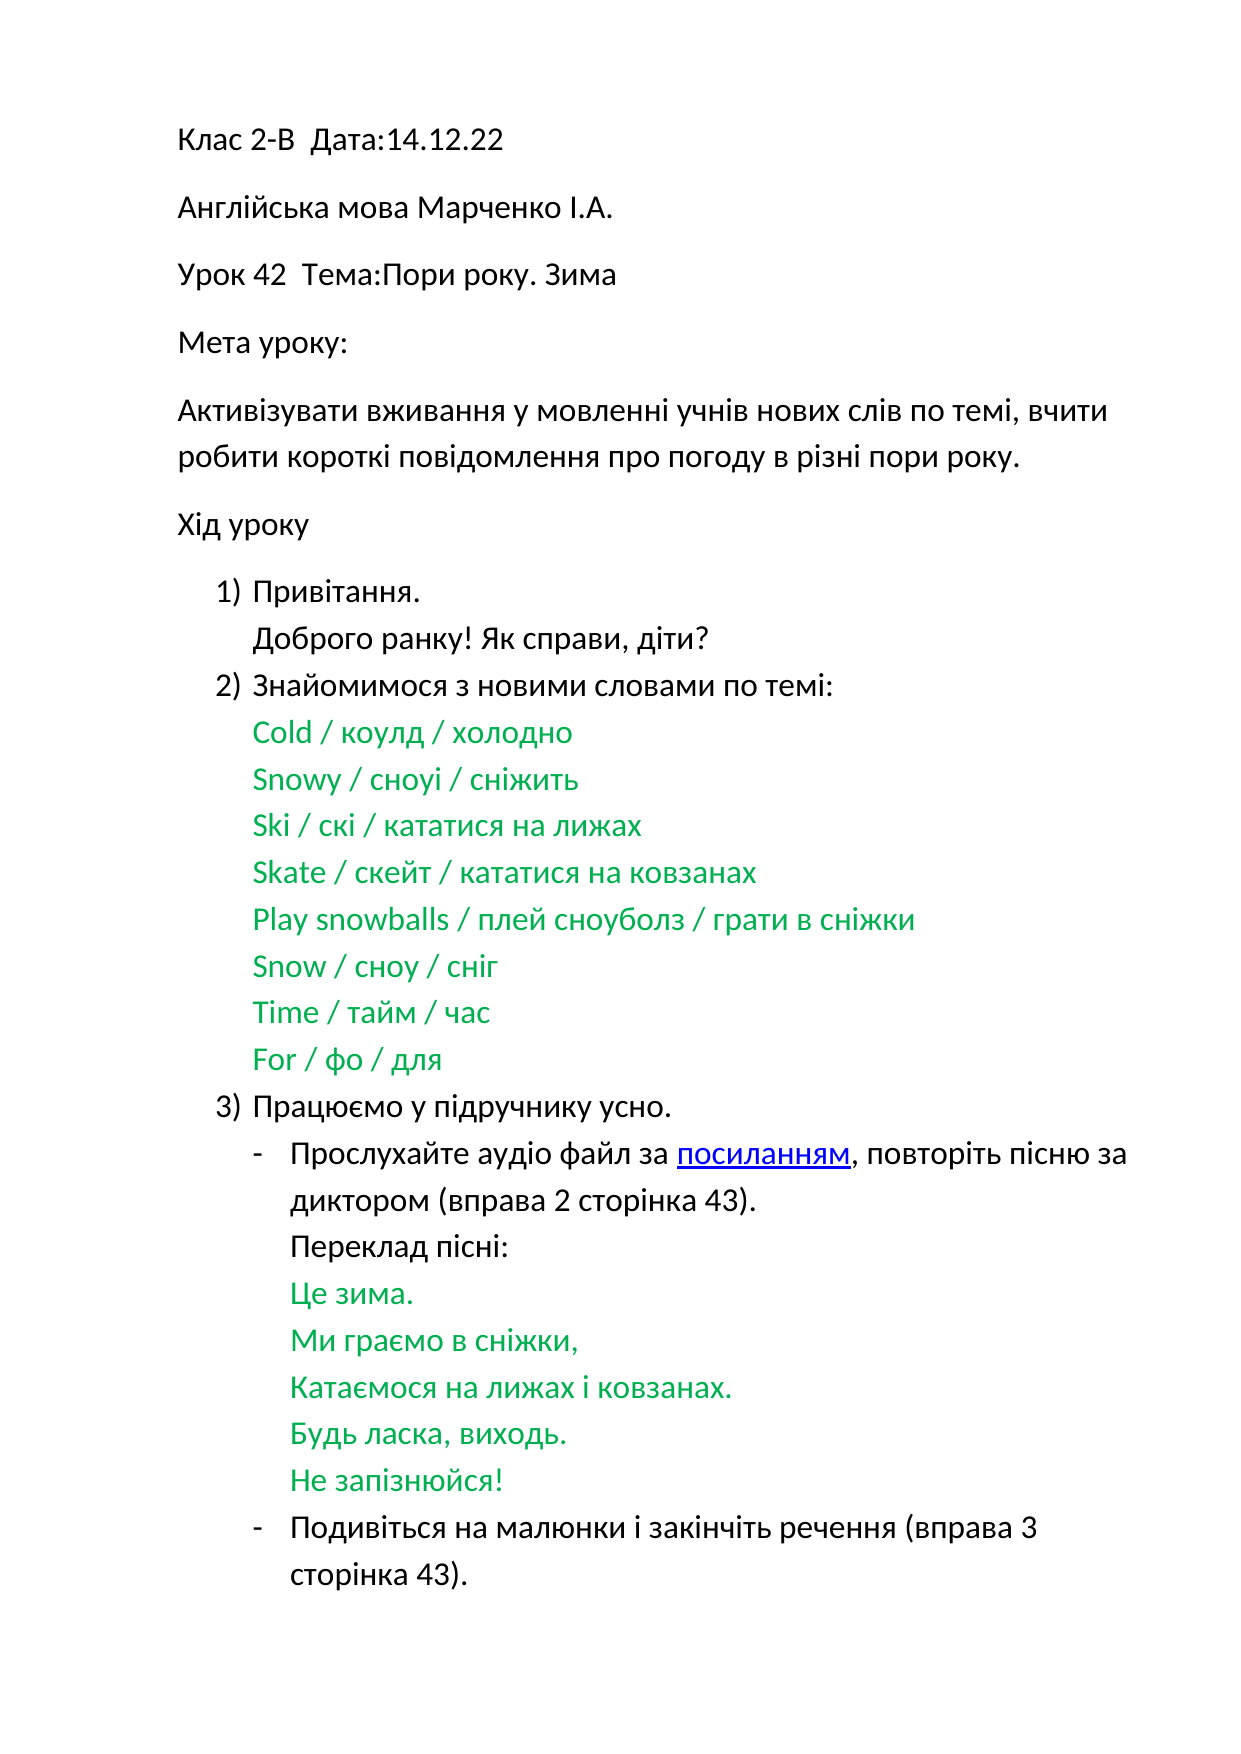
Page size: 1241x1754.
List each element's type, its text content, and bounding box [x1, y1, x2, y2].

list Подивіться на малюнки і закінчіть речення (вправа 3 сторінка 43). [252, 1506, 1152, 1593]
list Snowy / сноуі / сніжить [252, 758, 1152, 798]
list Знайомимося з новими словами по темі: [215, 664, 1152, 705]
list Працюємо у підручнику усно. [215, 1085, 1152, 1126]
list Ski / скі / кататися на лижах [252, 804, 1152, 845]
list Play snowballs / плей сноуболз / грати в сніжки [252, 898, 1152, 939]
list Переклад пісні: [290, 1225, 1152, 1266]
list Катаємося на лижах і ковзанах. [290, 1366, 1152, 1406]
text Урок 42 Тема:Пори року. Зима [177, 253, 1152, 294]
list Прослухайте аудіо файл за посиланням, повторіть пісню за диктором (вправа 2 сторінка 43). [252, 1132, 1152, 1219]
list Snow / сноу / сніг [252, 945, 1152, 985]
list Привітання. [215, 571, 1152, 611]
list For / фо / для [252, 1038, 1152, 1079]
list Time / тайм / час [252, 991, 1152, 1032]
text Хід уроку [177, 503, 1152, 544]
list Cold / коулд / холодно [252, 711, 1152, 752]
text Активізувати вживання у мовленні учнів нових слів по темі, вчити робити короткі повідомлення про погоду в різні пори року. [177, 388, 1152, 476]
text Англійська мова Марченко І.А. [177, 186, 1152, 226]
list Ми граємо в сніжки, [290, 1319, 1152, 1359]
list Будь ласка, виходь. [290, 1412, 1152, 1453]
list Не запізнюйся! [290, 1459, 1152, 1500]
list Доброго ранку! Як справи, діти? [252, 617, 1152, 658]
text Клас 2-В Дата:14.12.22 [177, 118, 1152, 159]
text Мета уроку: [177, 321, 1152, 362]
list Skate / скейт / кататися на ковзанах [252, 851, 1152, 892]
list Це зима. [290, 1272, 1152, 1313]
